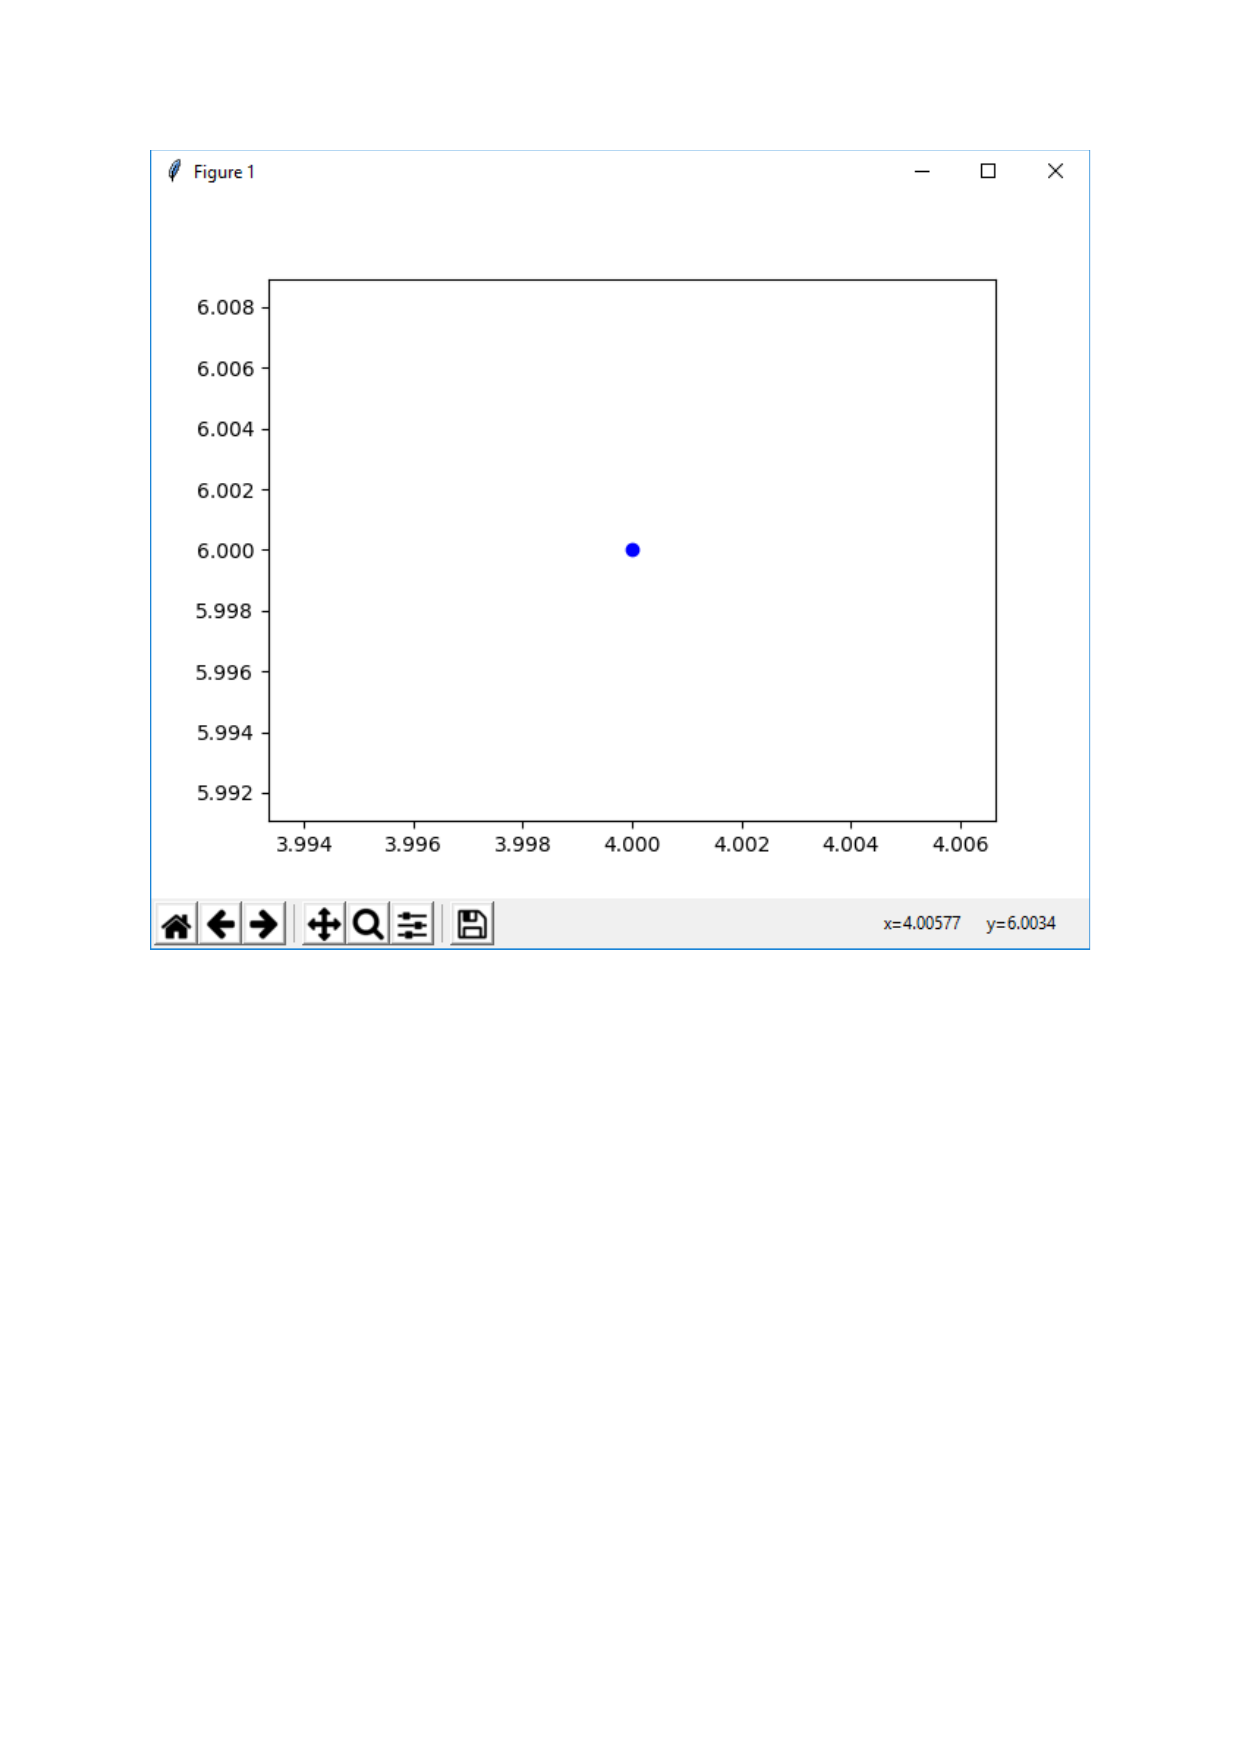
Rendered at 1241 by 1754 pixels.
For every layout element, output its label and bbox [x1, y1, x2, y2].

picture [150, 150, 1091, 950]
